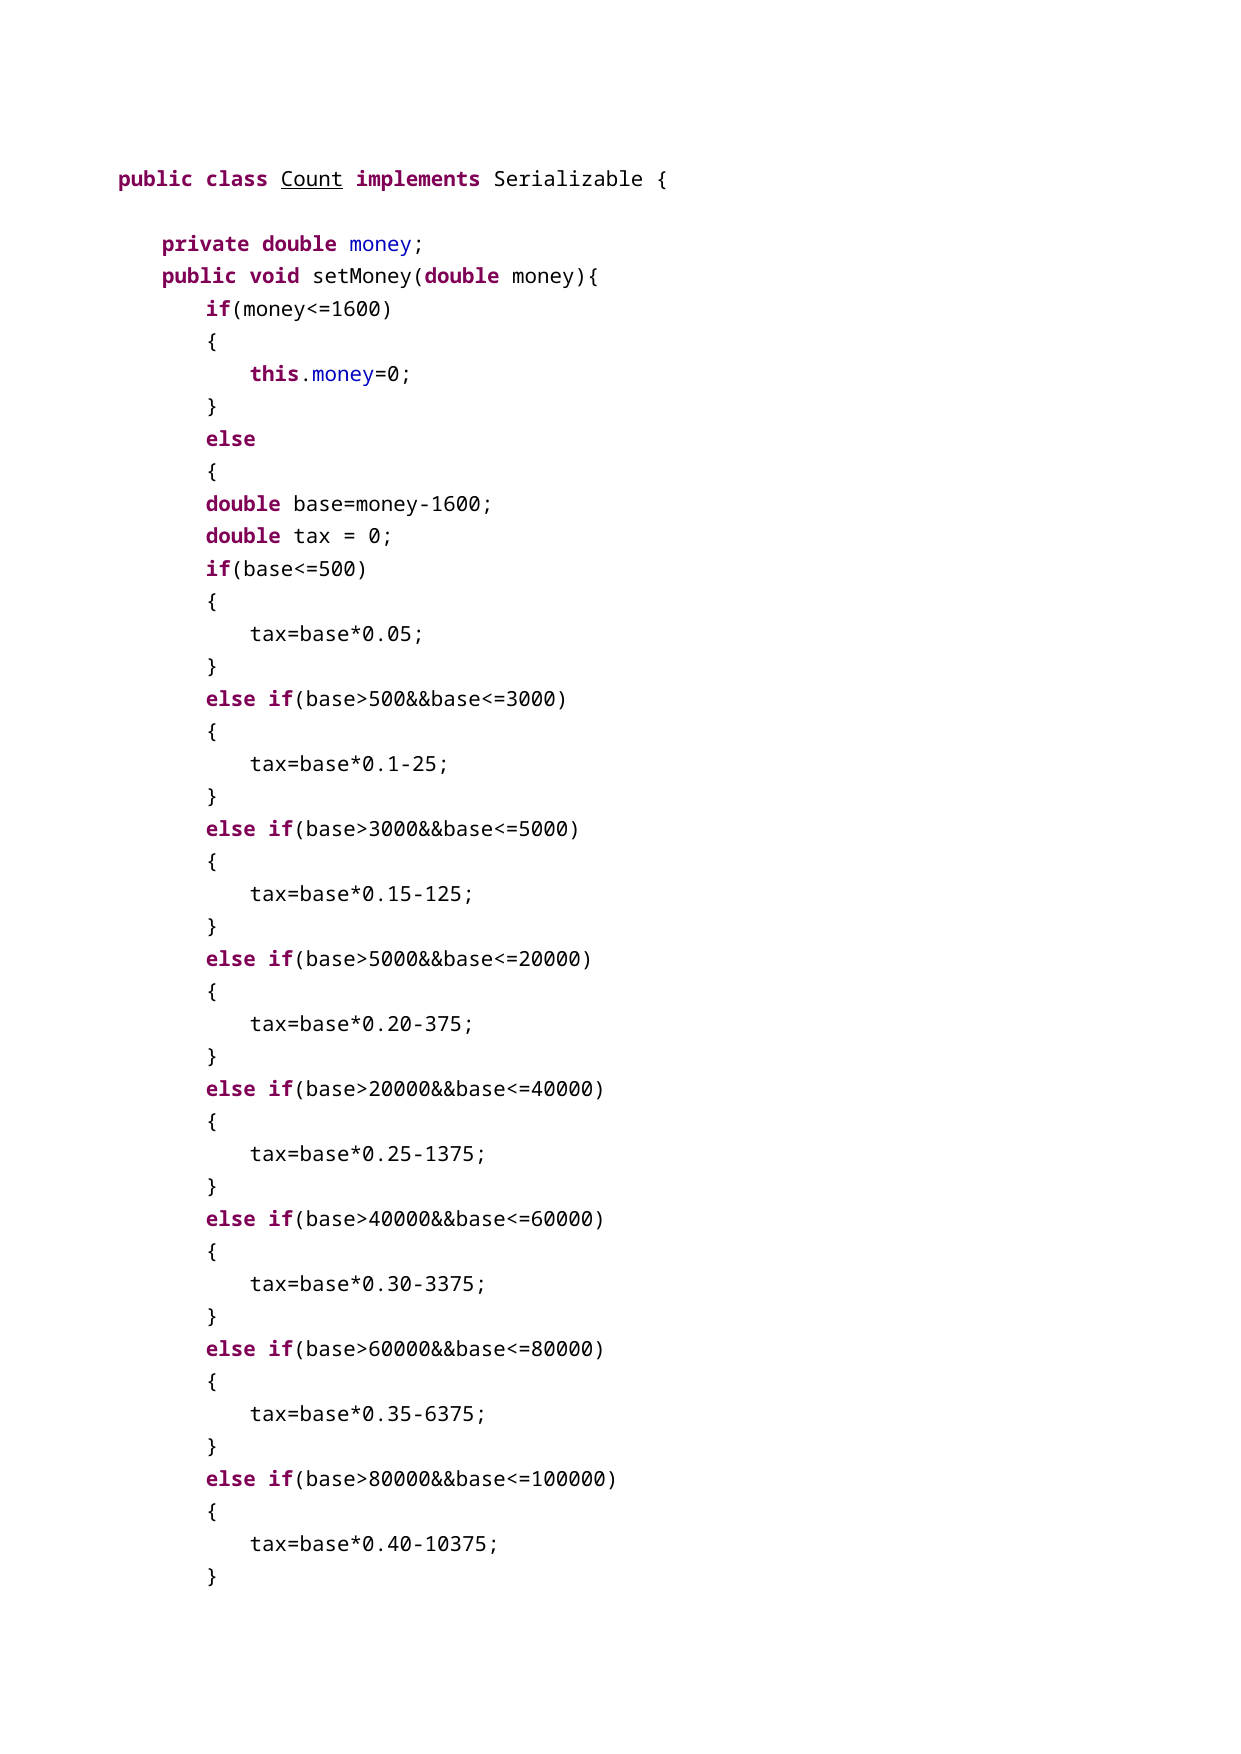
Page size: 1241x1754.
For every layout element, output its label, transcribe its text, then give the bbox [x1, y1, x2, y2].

text double base=money-1600; [118, 487, 1093, 519]
text private double money; [118, 227, 1093, 259]
text tax=base*0.20-375; [118, 1007, 1093, 1039]
text } [118, 1039, 1093, 1072]
text { [118, 1494, 1093, 1527]
text if(money<=1600) [118, 292, 1093, 324]
text tax=base*0.1-25; [118, 747, 1093, 779]
text tax=base*0.05; [118, 617, 1093, 649]
text tax=base*0.35-6375; [118, 1397, 1093, 1429]
text tax=base*0.30-3375; [118, 1267, 1093, 1299]
text else if(base>3000&&base<=5000) [118, 812, 1093, 844]
text public void setMoney(double money){ [118, 259, 1093, 292]
text } [118, 649, 1093, 682]
text } [118, 1429, 1093, 1462]
text tax=base*0.40-10375; [118, 1527, 1093, 1559]
text else if(base>20000&&base<=40000) [118, 1072, 1093, 1104]
text tax=base*0.25-1375; [118, 1137, 1093, 1169]
text } [118, 389, 1093, 422]
text } [118, 1299, 1093, 1332]
text } [118, 1559, 1093, 1592]
text double tax = 0; [118, 519, 1093, 552]
text } [118, 1169, 1093, 1202]
text } [118, 909, 1093, 942]
text else if(base>5000&&base<=20000) [118, 942, 1093, 974]
text else if(base>40000&&base<=60000) [118, 1202, 1093, 1234]
text tax=base*0.15-125; [118, 877, 1093, 909]
text { [118, 454, 1093, 487]
text { [118, 584, 1093, 617]
text { [118, 974, 1093, 1007]
text else if(base>500&&base<=3000) [118, 682, 1093, 714]
text { [118, 324, 1093, 357]
text { [118, 1364, 1093, 1397]
text { [118, 714, 1093, 747]
text this.money=0; [118, 357, 1093, 389]
text { [118, 1104, 1093, 1137]
text { [118, 844, 1093, 877]
text } [118, 779, 1093, 812]
text public class Count implements Serializable { [118, 162, 1093, 194]
text else if(base>80000&&base<=100000) [118, 1462, 1093, 1494]
text { [118, 1234, 1093, 1267]
text else [118, 422, 1093, 454]
text if(base<=500) [118, 552, 1093, 584]
text else if(base>60000&&base<=80000) [118, 1332, 1093, 1364]
